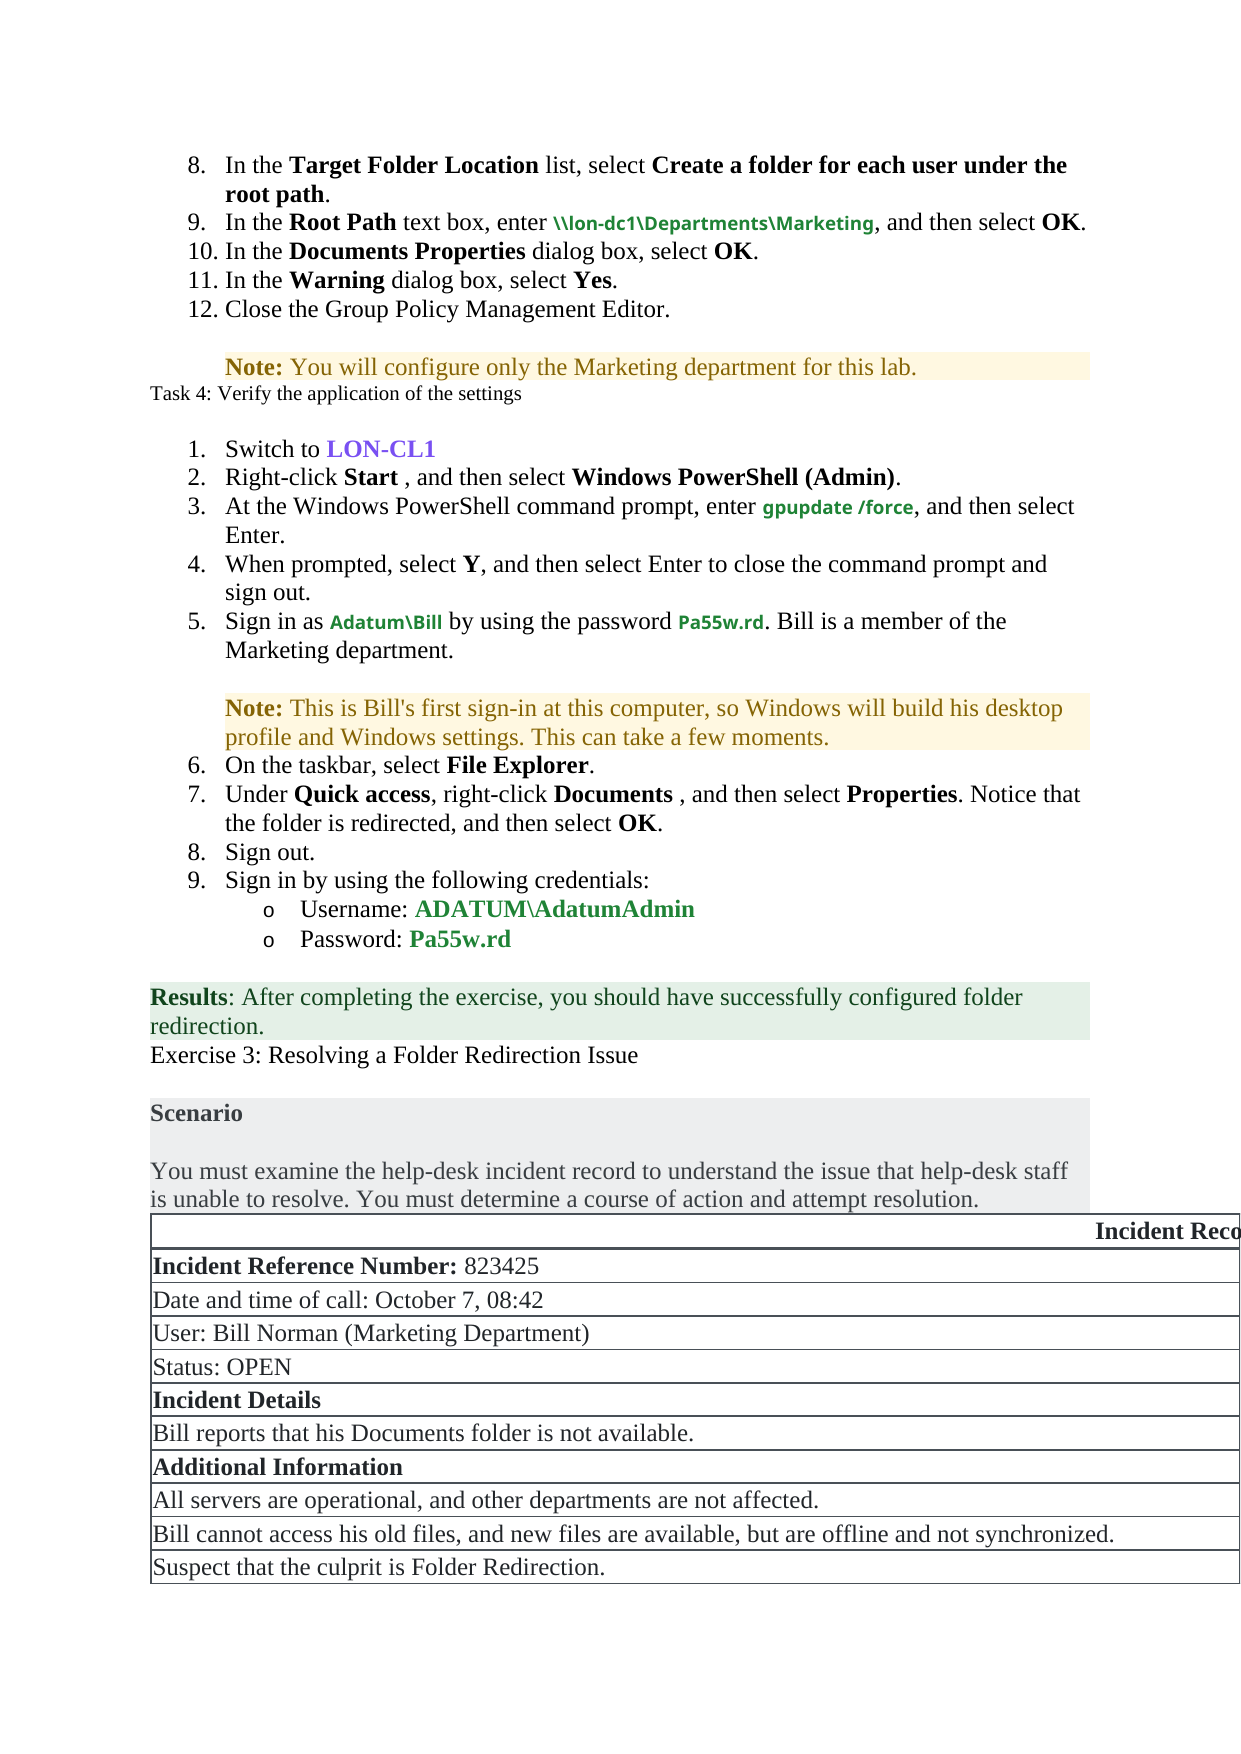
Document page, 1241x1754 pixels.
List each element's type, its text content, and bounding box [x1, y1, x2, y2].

text Task 4: Verify the application of the settings [150, 380, 1090, 404]
table_cell Date and time of call: October 7, 08:42 [152, 1283, 1239, 1315]
table_cell Suspect that the culprit is Folder Redirection. [152, 1551, 1239, 1583]
list Username: ADATUM\AdatumAdmin [262, 894, 1090, 924]
text You must examine the help-desk incident record to understand the issue that help-desk staff is unable to resolve. You must determine a course of action and attempt resolution. [150, 1156, 1090, 1213]
table_cell Bill cannot access his old files, and new files are available, but are offline and not synchronized. [152, 1517, 1239, 1549]
table_cell Incident Reference Number: 823425 [152, 1250, 1239, 1282]
list When prompted, select Y, and then select Enter to close the command prompt and sign out. [187, 549, 1090, 606]
text Exercise 3: Resolving a Folder Redirection Issue [150, 1040, 1090, 1069]
table_cell Status: OPEN [152, 1350, 1239, 1382]
list Switch to LON-CL1 [187, 434, 1090, 462]
list In the Target Folder Location list, select Create a folder for each user under the root path. [187, 150, 1090, 207]
table_cell Incident Details [152, 1384, 1239, 1415]
list Sign in as Adatum\Bill by using the password Pa55w.rd. Bill is a member of the Marketing department. [187, 606, 1090, 664]
list In the Documents Properties dialog box, select OK. [187, 236, 1090, 265]
list In the Root Path text box, enter \\lon-dc1\Departments\Marketing, and then select OK. [187, 207, 1090, 236]
table_header Incident Record [152, 1215, 1239, 1247]
list Sign in by using the following credentials: [187, 865, 1090, 894]
list On the taskbar, select File Explorer. [187, 750, 1090, 779]
table_cell Additional Information [152, 1451, 1239, 1482]
list Sign out. [187, 837, 1090, 865]
text Scenario [150, 1098, 1090, 1127]
table_cell All servers are operational, and other departments are not affected. [152, 1484, 1239, 1516]
list Password: Pa55w.rd [262, 924, 1090, 953]
table_cell Bill reports that his Documents folder is not available. [152, 1417, 1239, 1449]
text Note: You will configure only the Marketing department for this lab. [225, 352, 1090, 380]
list Right-click Start , and then select Windows PowerShell (Admin). [187, 462, 1090, 491]
list Under Quick access, right-click Documents , and then select Properties. Notice that the folder is redirected, and then select OK. [187, 779, 1090, 837]
list Close the Group Policy Management Editor. [187, 294, 1090, 322]
text Note: This is Bill's first sign-in at this computer, so Windows will build his desktop profile and Windows settings. This can take a few moments. [225, 693, 1090, 750]
text Results: After completing the exercise, you should have successfully configured folder redirection. [150, 982, 1090, 1040]
table_cell User: Bill Norman (Marketing Department) [152, 1317, 1239, 1348]
list At the Windows PowerShell command prompt, enter gpupdate /force, and then select Enter. [187, 491, 1090, 549]
list In the Warning dialog box, select Yes. [187, 265, 1090, 294]
